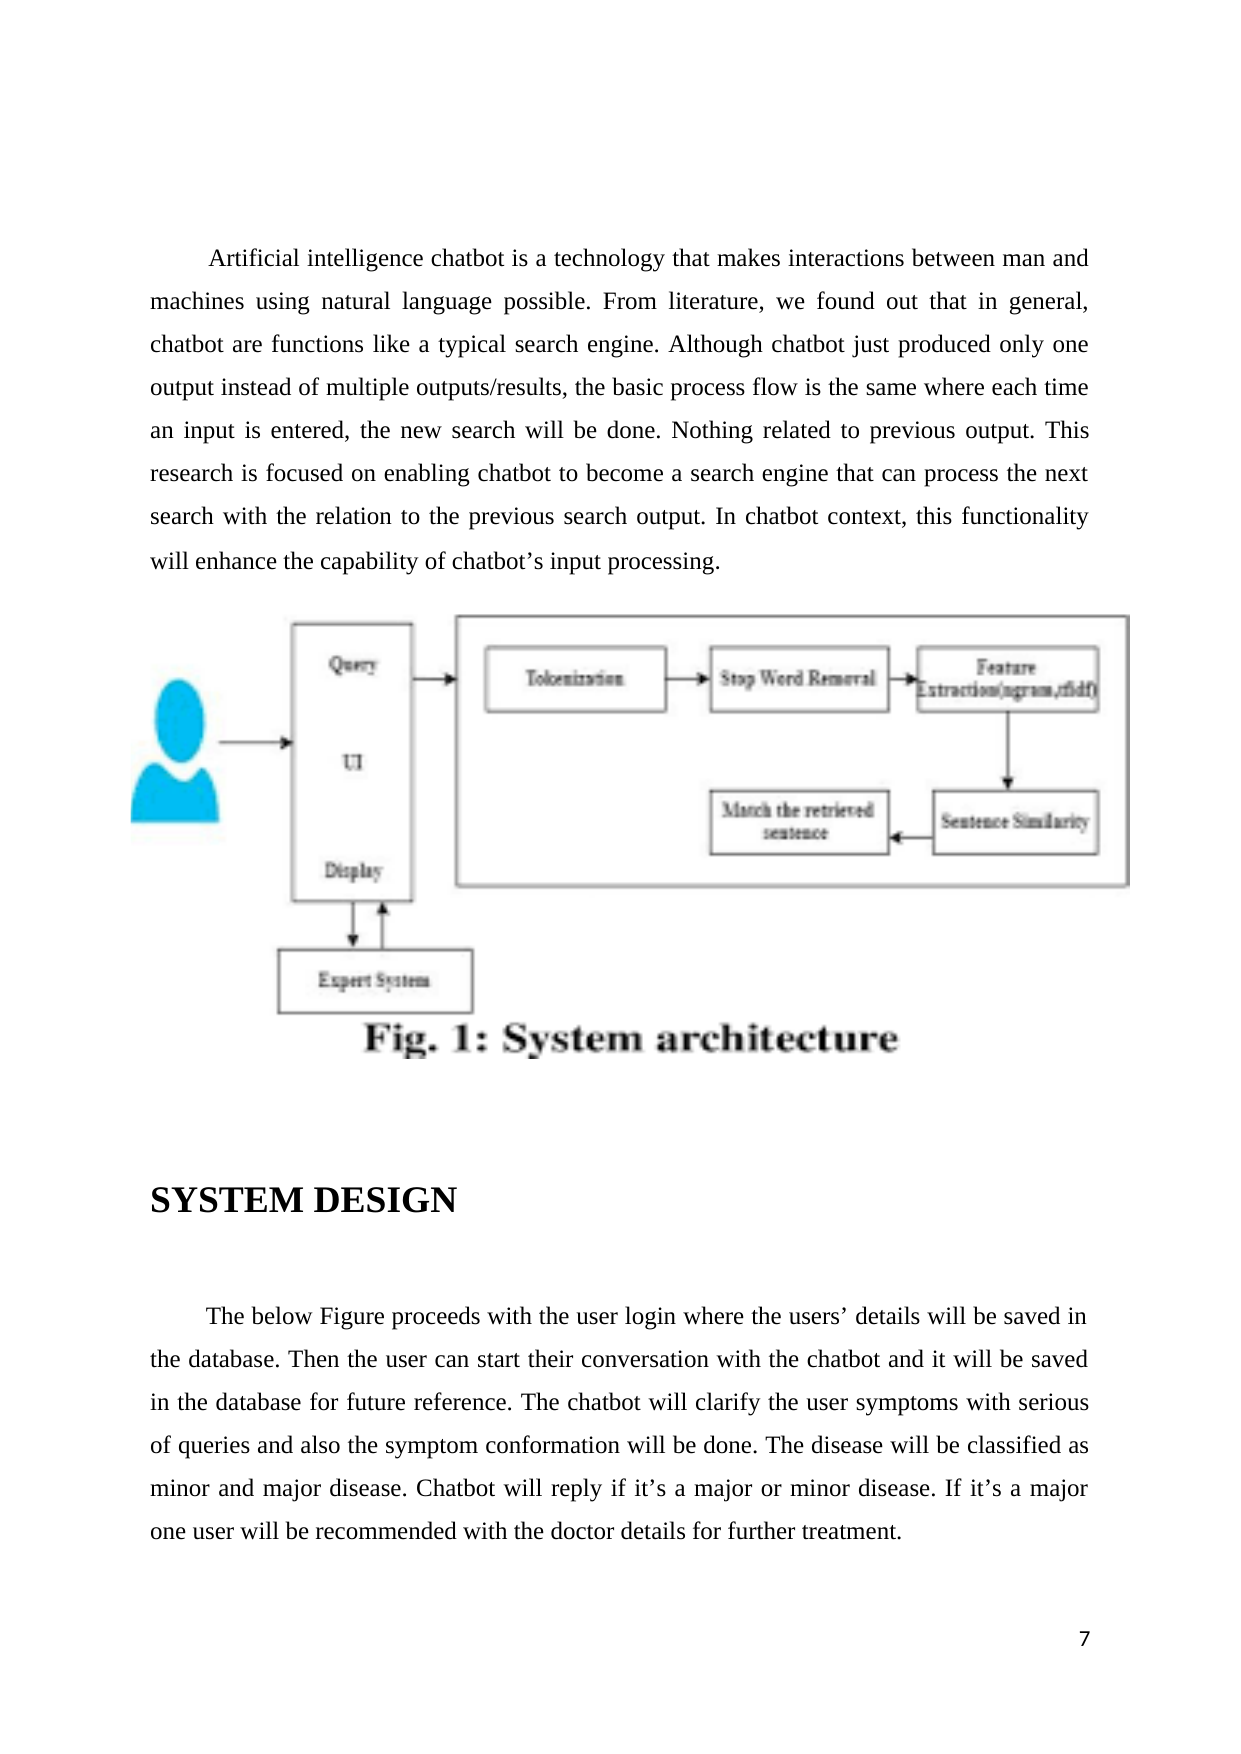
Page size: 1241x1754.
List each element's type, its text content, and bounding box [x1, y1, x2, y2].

text Artificial intelligence chatbot is a technology that makes interactions between man and machines using natural language possible. From literature, we found out that in general, chatbot are functions like a typical search engine. Although chatbot just produced only one output instead of multiple outputs/results, the basic process flow is the same where each time an input is entered, the new search will be done. Nothing related to previous output. This research is focused on enabling chatbot to become a search engine that can process the next search with the relation to the previous search output. In chatbot context, this functionality will enhance the capability of chatbot’s input processing. [150, 243, 1090, 576]
picture [130, 613, 1130, 1059]
text SYSTEM DESIGN [150, 1177, 1090, 1221]
text The below Figure proceeds with the user login where the users’ details will be saved in the database. Then the user can start their conversation with the chatbot and it will be saved in the database for future reference. The chatbot will clarify the user symptoms with serious of queries and also the symptom conformation will be done. The disease will be classified as minor and major disease. Chatbot will reply if it’s a major or minor disease. If it’s a major one user will be recommended with the doctor details for further treatment. [150, 1301, 1090, 1545]
